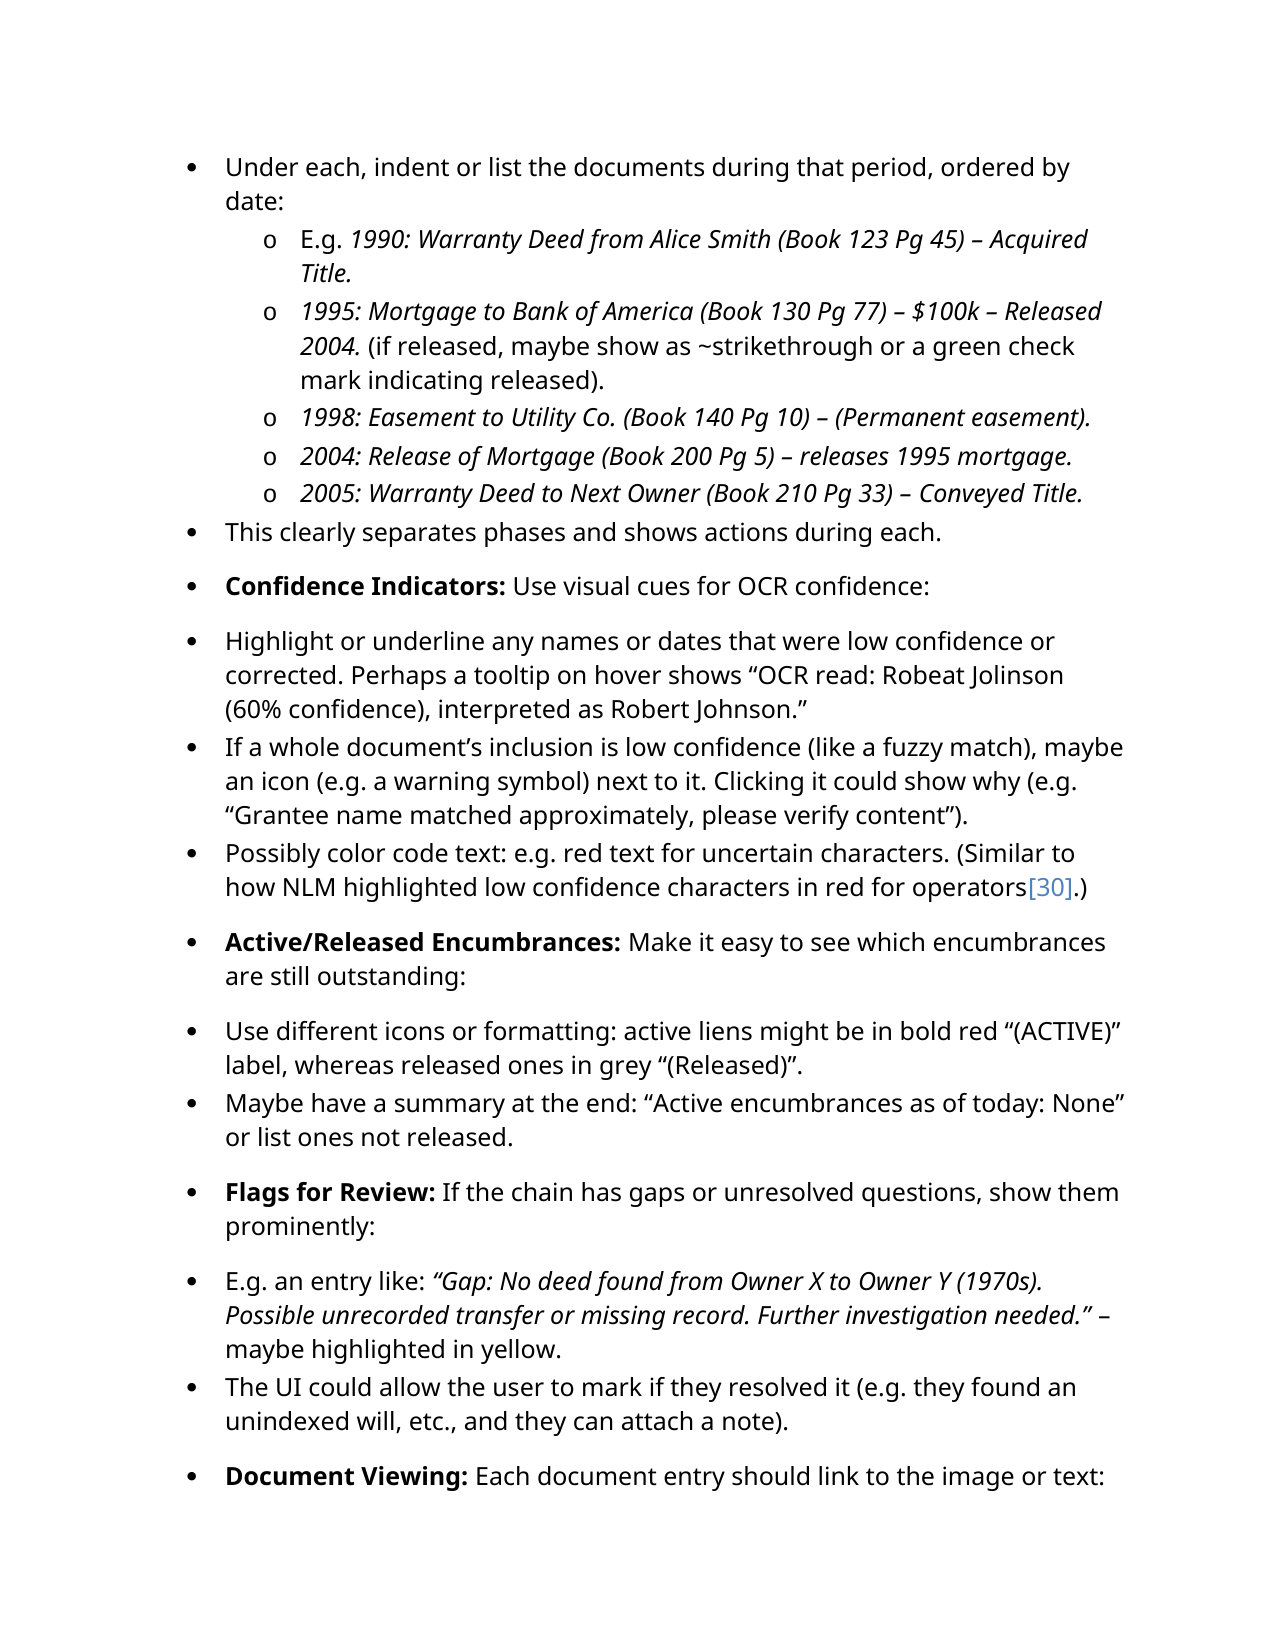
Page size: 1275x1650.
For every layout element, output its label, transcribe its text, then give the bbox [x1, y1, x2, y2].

list 1995: Mortgage to Bank of America (Book 130 Pg 77) – $100k – Released 2004. (if released, maybe show as ~strikethrough or a green check mark indicating released). [262, 294, 1125, 396]
list Document Viewing: Each document entry should link to the image or text: [187, 1458, 1125, 1492]
list Confidence Indicators: Use visual cues for OCR confidence: [187, 569, 1125, 603]
list This clearly separates phases and shows actions during each. [187, 514, 1125, 548]
list 2005: Warranty Deed to Next Owner (Book 210 Pg 33) – Conveyed Title. [262, 476, 1125, 510]
list E.g. an entry like: “Gap: No deed found from Owner X to Owner Y (1970s). Possible unrecorded transfer or missing record. Further investigation needed.” – maybe highlighted in yellow. [187, 1263, 1125, 1366]
list E.g. 1990: Warranty Deed from Alice Smith (Book 123 Pg 45) – Acquired Title. [262, 222, 1125, 290]
list Possibly color code text: e.g. red text for uncertain characters. (Similar to how NLM highlighted low confidence characters in red for operators[30].) [187, 836, 1125, 904]
list Use different icons or formatting: active liens might be in bold red “(ACTIVE)” label, whereas released ones in grey “(Released)”. [187, 1014, 1125, 1082]
list The UI could allow the user to mark if they resolved it (e.g. they found an unindexed will, etc., and they can attach a note). [187, 1369, 1125, 1438]
list Highlight or underline any names or dates that were low confidence or corrected. Perhaps a tooltip on hover shows “OCR read: Robeat Jolinson (60% confidence), interpreted as Robert Johnson.” [187, 624, 1125, 726]
list Flags for Review: If the chain has gaps or unresolved questions, show them prominently: [187, 1174, 1125, 1243]
list If a whole document’s inclusion is low confidence (like a fuzzy match), maybe an icon (e.g. a warning symbol) next to it. Clicking it could show why (e.g. “Grantee name matched approximately, please verify content”). [187, 730, 1125, 832]
list 2004: Release of Mortgage (Book 200 Pg 5) – releases 1995 mortgage. [262, 438, 1125, 472]
list 1998: Easement to Utility Co. (Book 140 Pg 10) – (Permanent easement). [262, 400, 1125, 434]
list Maybe have a summary at the end: “Active encumbrances as of today: None” or list ones not released. [187, 1086, 1125, 1154]
list Active/Released Encumbrances: Make it easy to see which encumbrances are still outstanding: [187, 925, 1125, 993]
list Under each, indent or list the documents during that period, ordered by date: [187, 150, 1125, 218]
